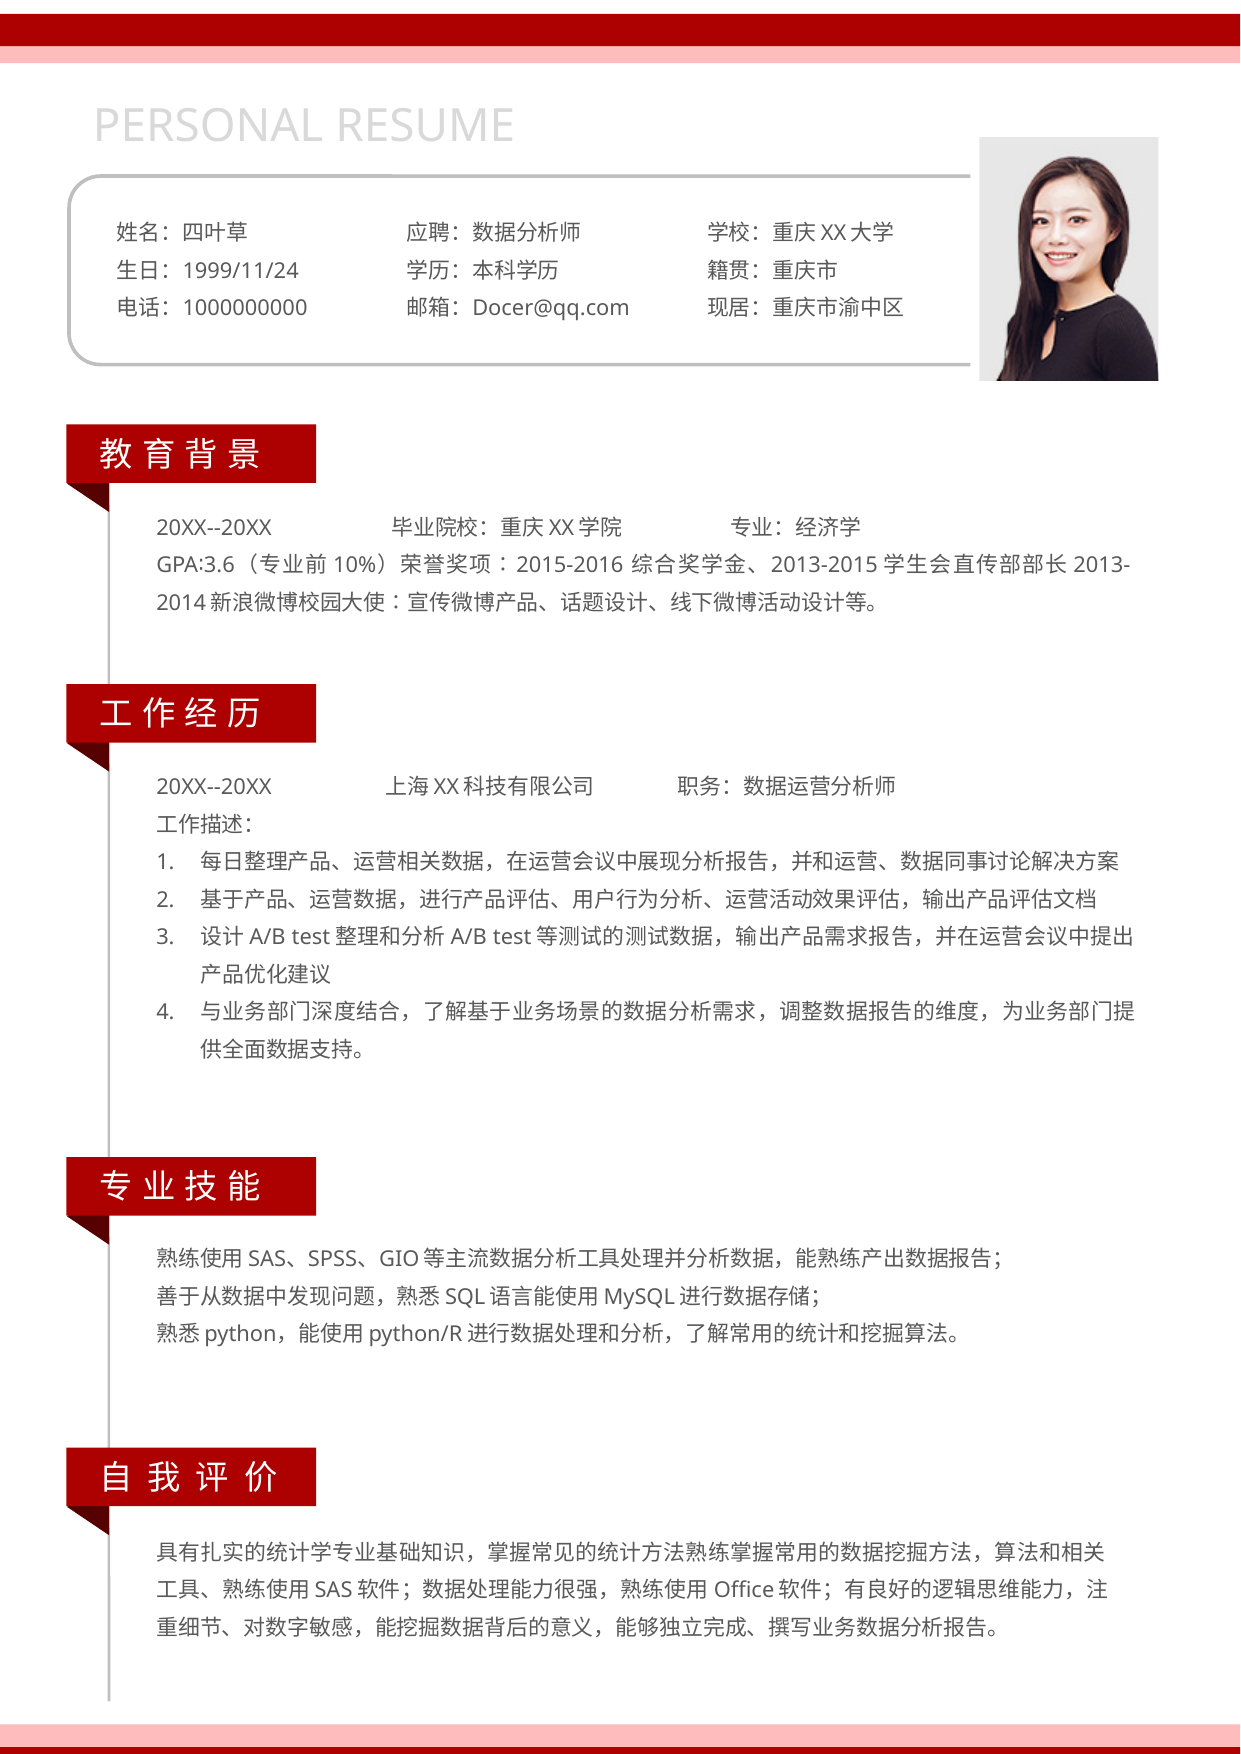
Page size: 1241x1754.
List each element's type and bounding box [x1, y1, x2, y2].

picture [979, 137, 1159, 381]
